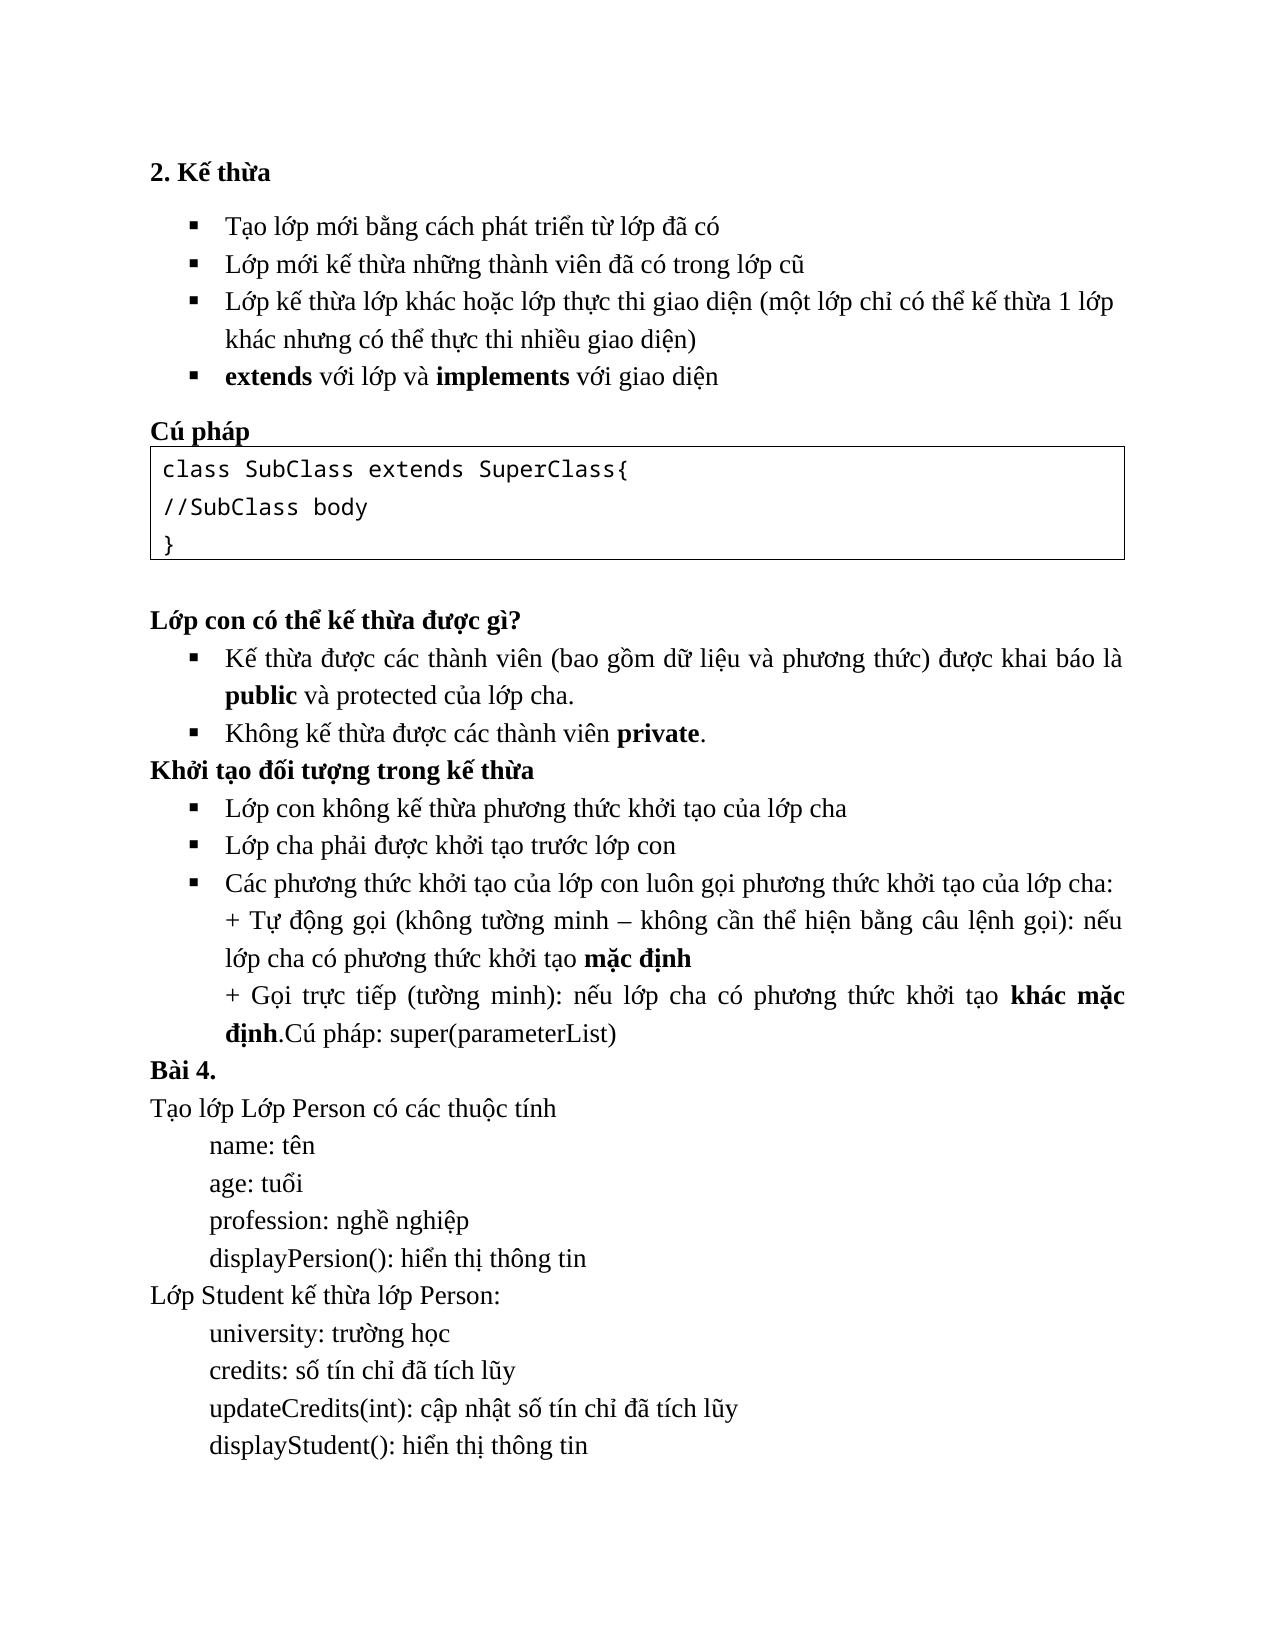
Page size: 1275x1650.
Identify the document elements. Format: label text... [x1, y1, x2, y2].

text 2. Kế thừa [150, 150, 1125, 187]
text Lớp Student kế thừa lớp Person: [150, 1273, 1125, 1310]
text displayPersion(): hiển thị thông tin [209, 1235, 1125, 1273]
list Kế thừa được các thành viên (bao gồm dữ liệu và phương thức) được khai báo là public và protected của lớp cha. [187, 635, 1125, 710]
list extends với lớp và implements với giao diện [187, 354, 1125, 392]
text Khởi tạo đối tượng trong kế thừa [150, 748, 1125, 785]
list Lớp kế thừa lớp khác hoặc lớp thực thi giao diện (một lớp chỉ có thể kế thừa 1 lớp khác nhưng có thể thực thi nhiều giao diện) [187, 279, 1125, 354]
list + Gọi trực tiếp (tường minh): nếu lớp cha có phương thức khởi tạo khác mặc định.Cú pháp: super(parameterList) [225, 973, 1125, 1048]
list + Tự động gọi (không tường minh – không cần thể hiện bằng câu lệnh gọi): nếu lớp cha có phương thức khởi tạo mặc định [225, 898, 1125, 973]
list Lớp cha phải được khởi tạo trước lớp con [187, 823, 1125, 860]
text updateCredits(int): cập nhật số tín chỉ đã tích lũy [150, 1385, 1125, 1423]
text Cú pháp [150, 408, 1125, 446]
list Các phương thức khởi tạo của lớp con luôn gọi phương thức khởi tạo của lớp cha: [187, 860, 1125, 898]
text age: tuổi [209, 1160, 1125, 1198]
list Lớp mới kế thừa những thành viên đã có trong lớp cũ [187, 242, 1125, 279]
text displayStudent(): hiển thị thông tin [150, 1423, 1125, 1460]
text Tạo lớp Lớp Person có các thuộc tính [150, 1085, 1125, 1123]
table_header class SubClass extends SuperClass{ //SubClass body } [151, 447, 1124, 559]
text credits: số tín chỉ đã tích lũy [150, 1348, 1125, 1385]
text profession: nghề nghiệp [209, 1198, 1125, 1235]
list Không kế thừa được các thành viên private. [187, 710, 1125, 748]
text Lớp con có thể kế thừa được gì? [150, 598, 1125, 635]
text university: trường học [150, 1310, 1125, 1348]
list Lớp con không kế thừa phương thức khởi tạo của lớp cha [187, 785, 1125, 823]
list Tạo lớp mới bằng cách phát triển từ lớp đã có [187, 204, 1125, 242]
text name: tên [209, 1123, 1125, 1160]
text Bài 4. [150, 1048, 1125, 1085]
